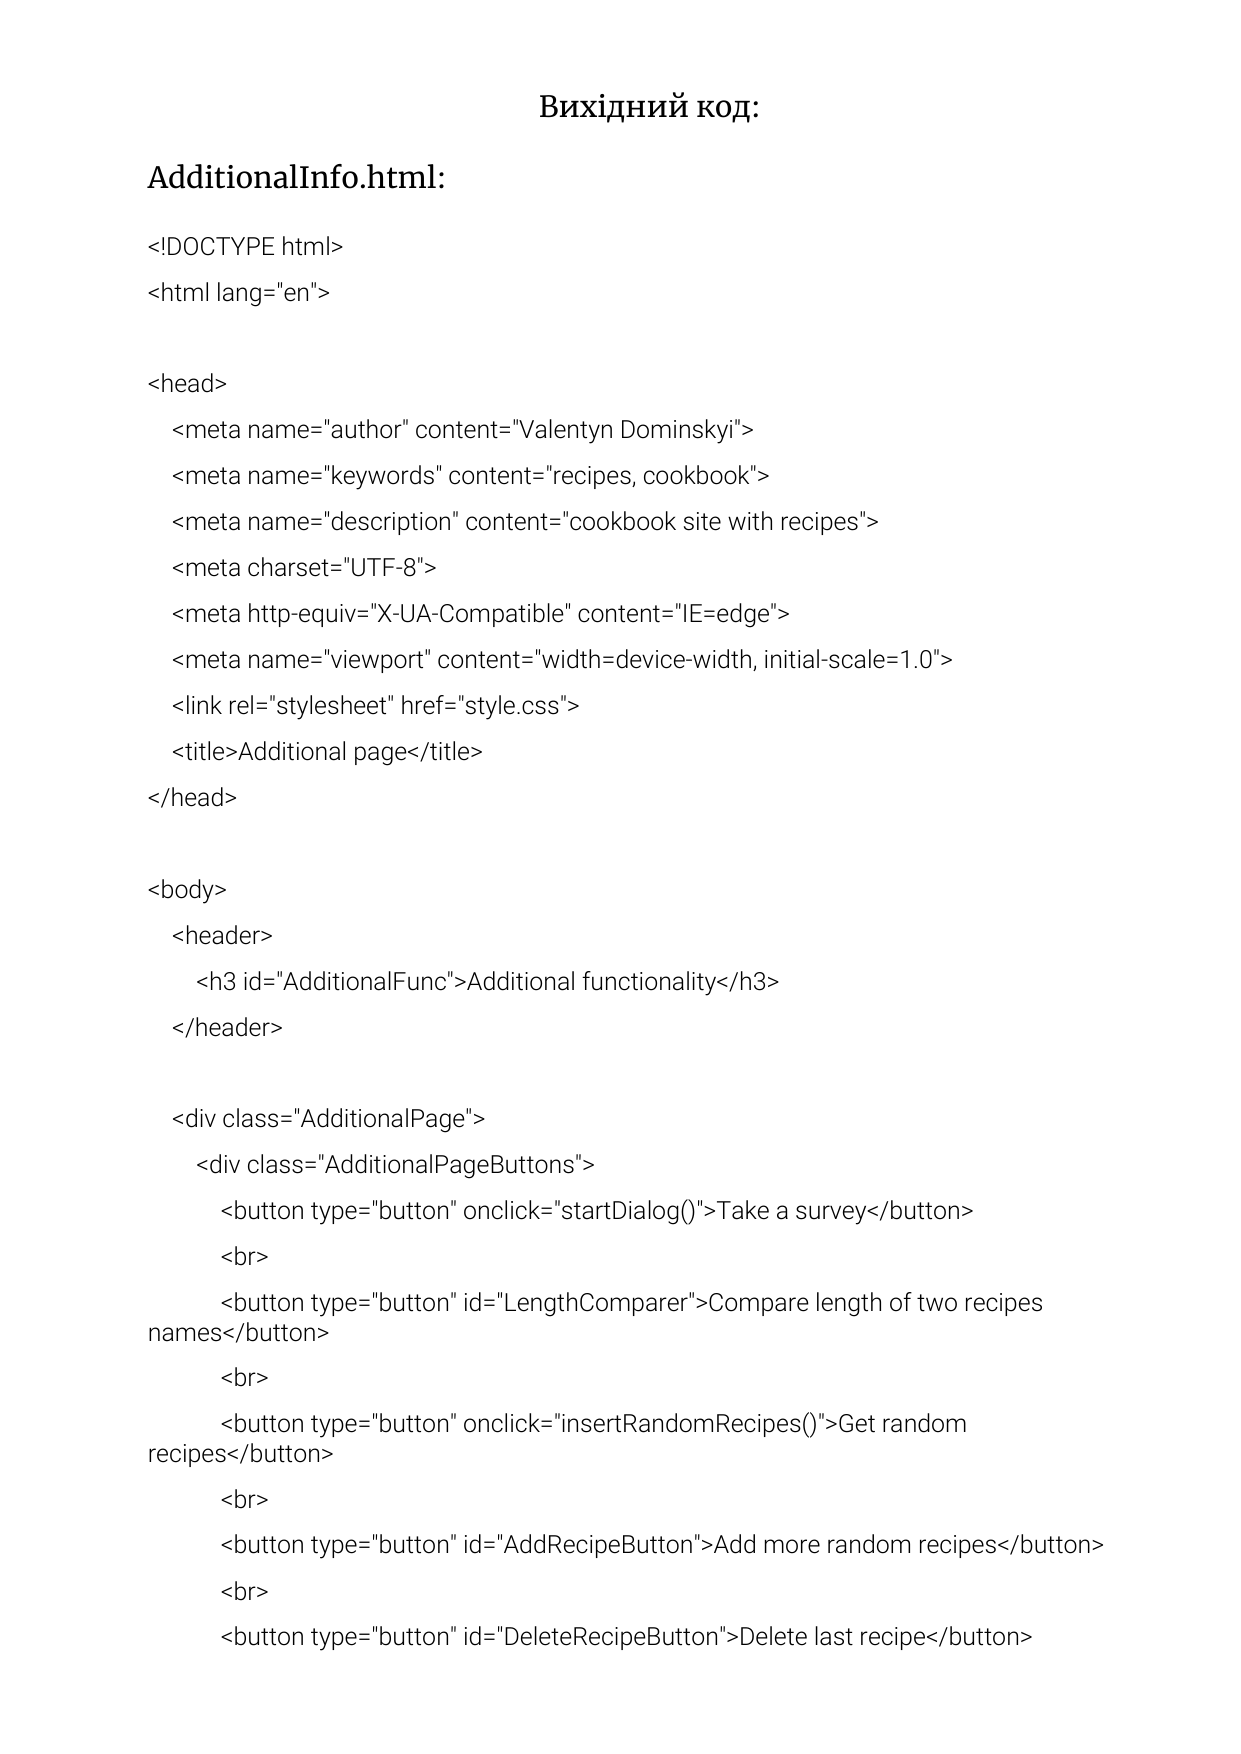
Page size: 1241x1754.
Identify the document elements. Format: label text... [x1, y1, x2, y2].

text <div class="AdditionalPageButtons"> [148, 1151, 1152, 1180]
text <div class="AdditionalPage"> [148, 1105, 1152, 1134]
text Вихідний код: [148, 88, 1152, 125]
text <br> [148, 1242, 1152, 1272]
text <header> [148, 921, 1152, 950]
text <meta charset="UTF-8"> [148, 553, 1152, 583]
text <!DOCTYPE html> [148, 232, 1152, 261]
text <meta name="description" content="cookbook site with recipes"> [148, 507, 1152, 537]
text <button type="button" id="AddRecipeButton">Add more random recipes</button> [148, 1531, 1152, 1560]
text <h3 id="AdditionalFunc">Additional functionality</h3> [148, 967, 1152, 996]
text <meta http-equiv="X-UA-Compatible" content="IE=edge"> [148, 599, 1152, 629]
text <html lang="en"> [148, 278, 1152, 307]
text <title>Additional page</title> [148, 737, 1152, 766]
text </header> [148, 1013, 1152, 1042]
text <button type="button" id="LengthComparer">Compare length of two recipes names</button> [148, 1288, 1152, 1347]
text <br> [148, 1364, 1152, 1393]
text <meta name="viewport" content="width=device-width, initial-scale=1.0"> [148, 645, 1152, 674]
text <body> [148, 875, 1152, 904]
text <head> [148, 370, 1152, 399]
text <meta name="keywords" content="recipes, cookbook"> [148, 462, 1152, 491]
text <button type="button" onclick="startDialog()">Take a survey</button> [148, 1197, 1152, 1226]
text <link rel="stylesheet" href="style.css"> [148, 691, 1152, 721]
text <br> [148, 1577, 1152, 1606]
text </head> [148, 783, 1152, 812]
text <meta name="author" content="Valentyn Dominskyi"> [148, 416, 1152, 445]
text AdditionalInfo.html: [148, 160, 1152, 197]
text <button type="button" id="DeleteRecipeButton">Delete last recipe</button> [148, 1623, 1152, 1652]
text <br> [148, 1485, 1152, 1514]
text <button type="button" onclick="insertRandomRecipes()">Get random recipes</button> [148, 1409, 1152, 1468]
